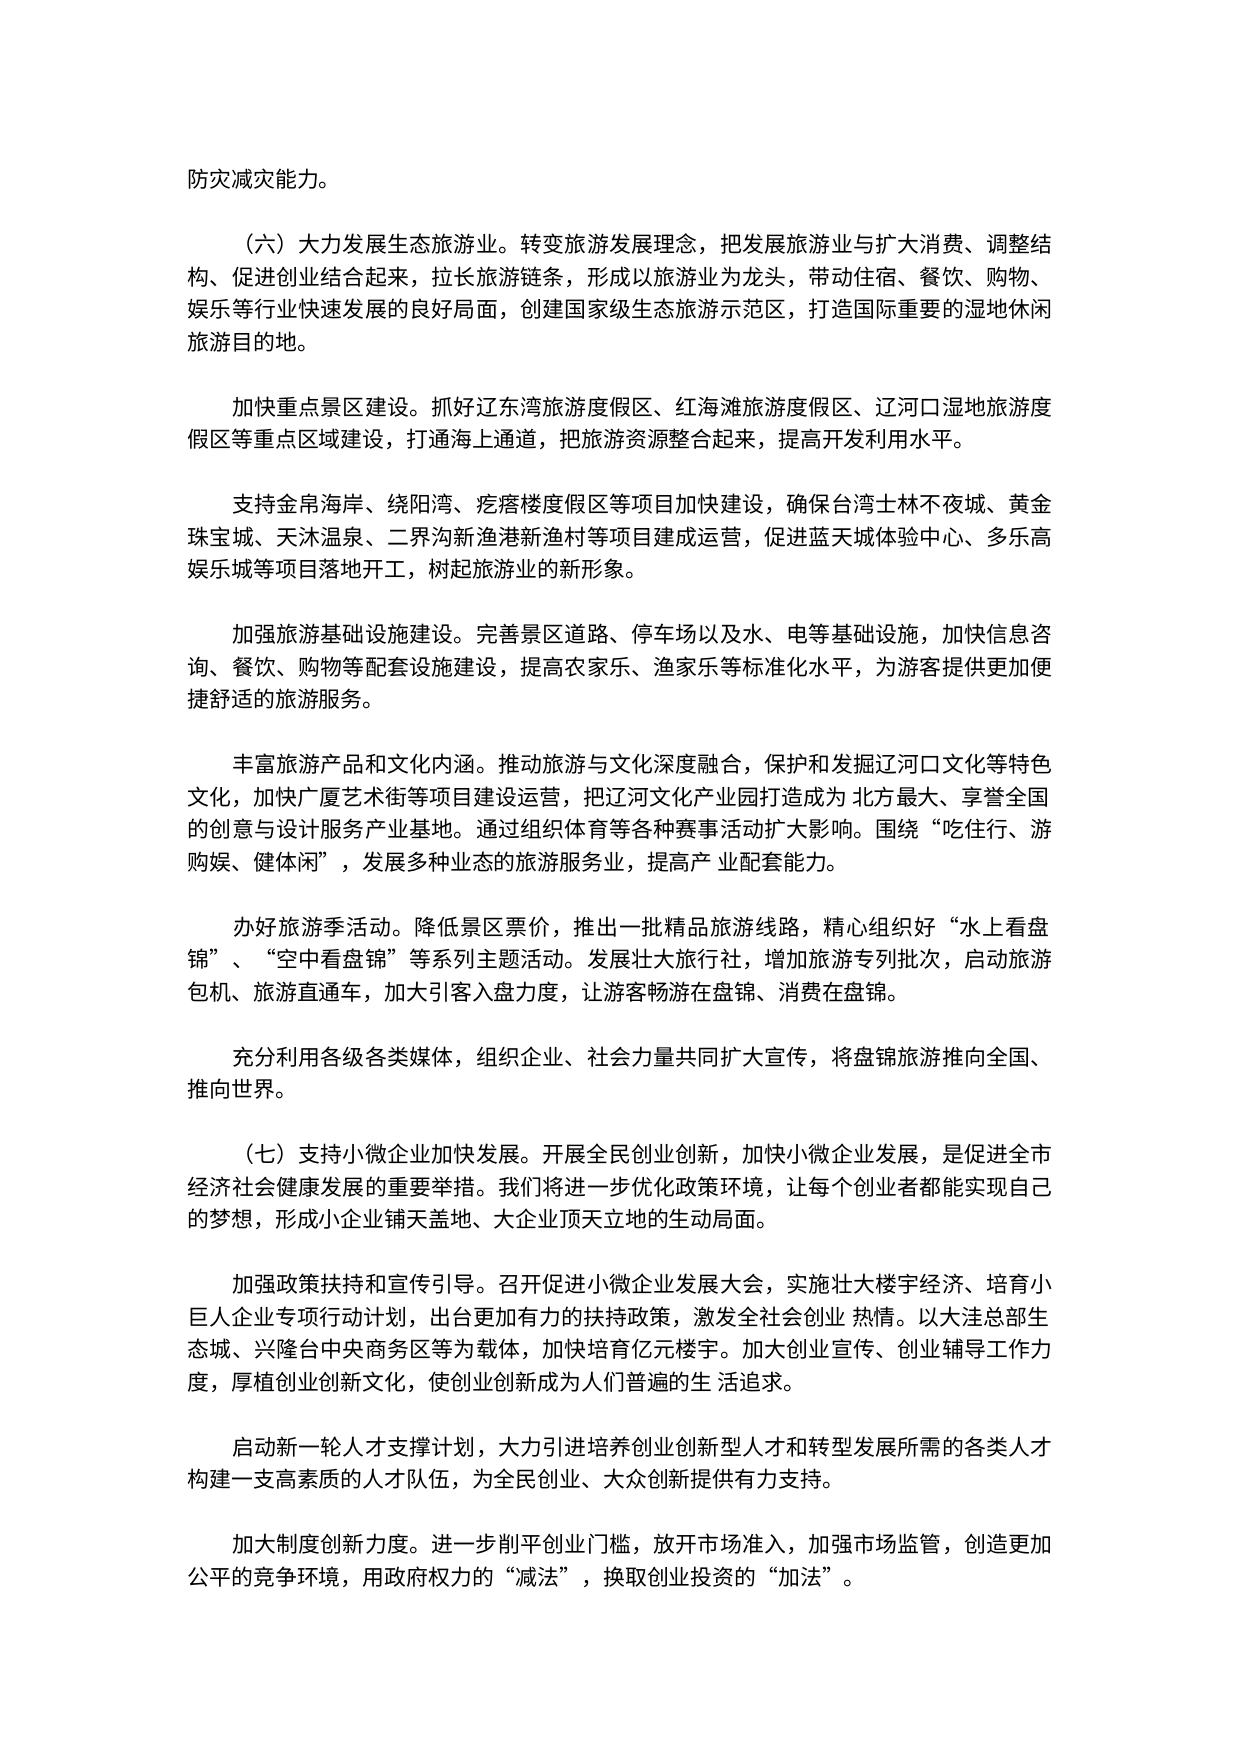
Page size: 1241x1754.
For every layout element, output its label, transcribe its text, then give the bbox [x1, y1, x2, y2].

text 加快重点景区建设。抓好辽东湾旅游度假区、红海滩旅游度假区、辽河口湿地旅游度假区等重点区域建设，打通海上通道，把旅游资源整合起来，提高开发利用水平。 [187, 389, 1053, 454]
text 加强旅游基础设施建设。完善景区道路、停车场以及水、电等基础设施，加快信息咨询、餐饮、购物等配套设施建设，提高农家乐、渔家乐等标准化水平，为游客提供更加便捷舒适的旅游服务。 [187, 617, 1053, 714]
text （七）支持小微企业加快发展。开展全民创业创新，加快小微企业发展，是促进全市经济社会健康发展的重要举措。我们将进一步优化政策环境，让每个创业者都能实现自己的梦想，形成小企业铺天盖地、大企业顶天立地的生动局面。 [187, 1137, 1053, 1234]
text 启动新一轮人才支撑计划，大力引进培养创业创新型人才和转型发展所需的各类人才，构建一支高素质的人才队伍，为全民创业、大众创新提供有力支持。 [187, 1429, 1053, 1494]
text 办好旅游季活动。降低景区票价，推出一批精品旅游线路，精心组织好“水上看盘锦”、“空中看盘锦”等系列主题活动。发展壮大旅行社，增加旅游专列批次，启动旅游包机、旅游直通车，加大引客入盘力度，让游客畅游在盘锦、消费在盘锦。 [187, 909, 1053, 1007]
text 加大制度创新力度。进一步削平创业门槛，放开市场准入，加强市场监管，创造更加公平的竞争环境，用政府权力的“减法”，换取创业投资的“加法”。 [187, 1527, 1053, 1592]
text 丰富旅游产品和文化内涵。推动旅游与文化深度融合，保护和发掘辽河口文化等特色文化，加快广厦艺术街等项目建设运营，把辽河文化产业园打造成为 北方最大、享誉全国的创意与设计服务产业基地。通过组织体育等各种赛事活动扩大影响。围绕“吃住行、游购娱、健体闲”，发展多种业态的旅游服务业，提高产 业配套能力。 [187, 747, 1053, 877]
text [187, 162, 1053, 194]
text 加强政策扶持和宣传引导。召开促进小微企业发展大会，实施壮大楼宇经济、培育小巨人企业专项行动计划，出台更加有力的扶持政策，激发全社会创业 热情。以大洼总部生态城、兴隆台中央商务区等为载体，加快培育亿元楼宇。加大创业宣传、创业辅导工作力度，厚植创业创新文化，使创业创新成为人们普遍的生 活追求。 [187, 1267, 1053, 1397]
text （六）大力发展生态旅游业。转变旅游发展理念，把发展旅游业与扩大消费、调整结构、促进创业结合起来，拉长旅游链条，形成以旅游业为龙头，带动住宿、餐饮、购物、娱乐等行业快速发展的良好局面，创建国家级生态旅游示范区，打造国际重要的湿地休闲旅游目的地。 [187, 227, 1053, 357]
text 支持金帛海岸、绕阳湾、疙瘩楼度假区等项目加快建设，确保台湾士林不夜城、黄金珠宝城、天沐温泉、二界沟新渔港新渔村等项目建成运营，促进蓝天城体验中心、多乐高娱乐城等项目落地开工，树起旅游业的新形象。 [187, 487, 1053, 584]
text 充分利用各级各类媒体，组织企业、社会力量共同扩大宣传，将盘锦旅游推向全国、推向世界。 [187, 1039, 1053, 1104]
